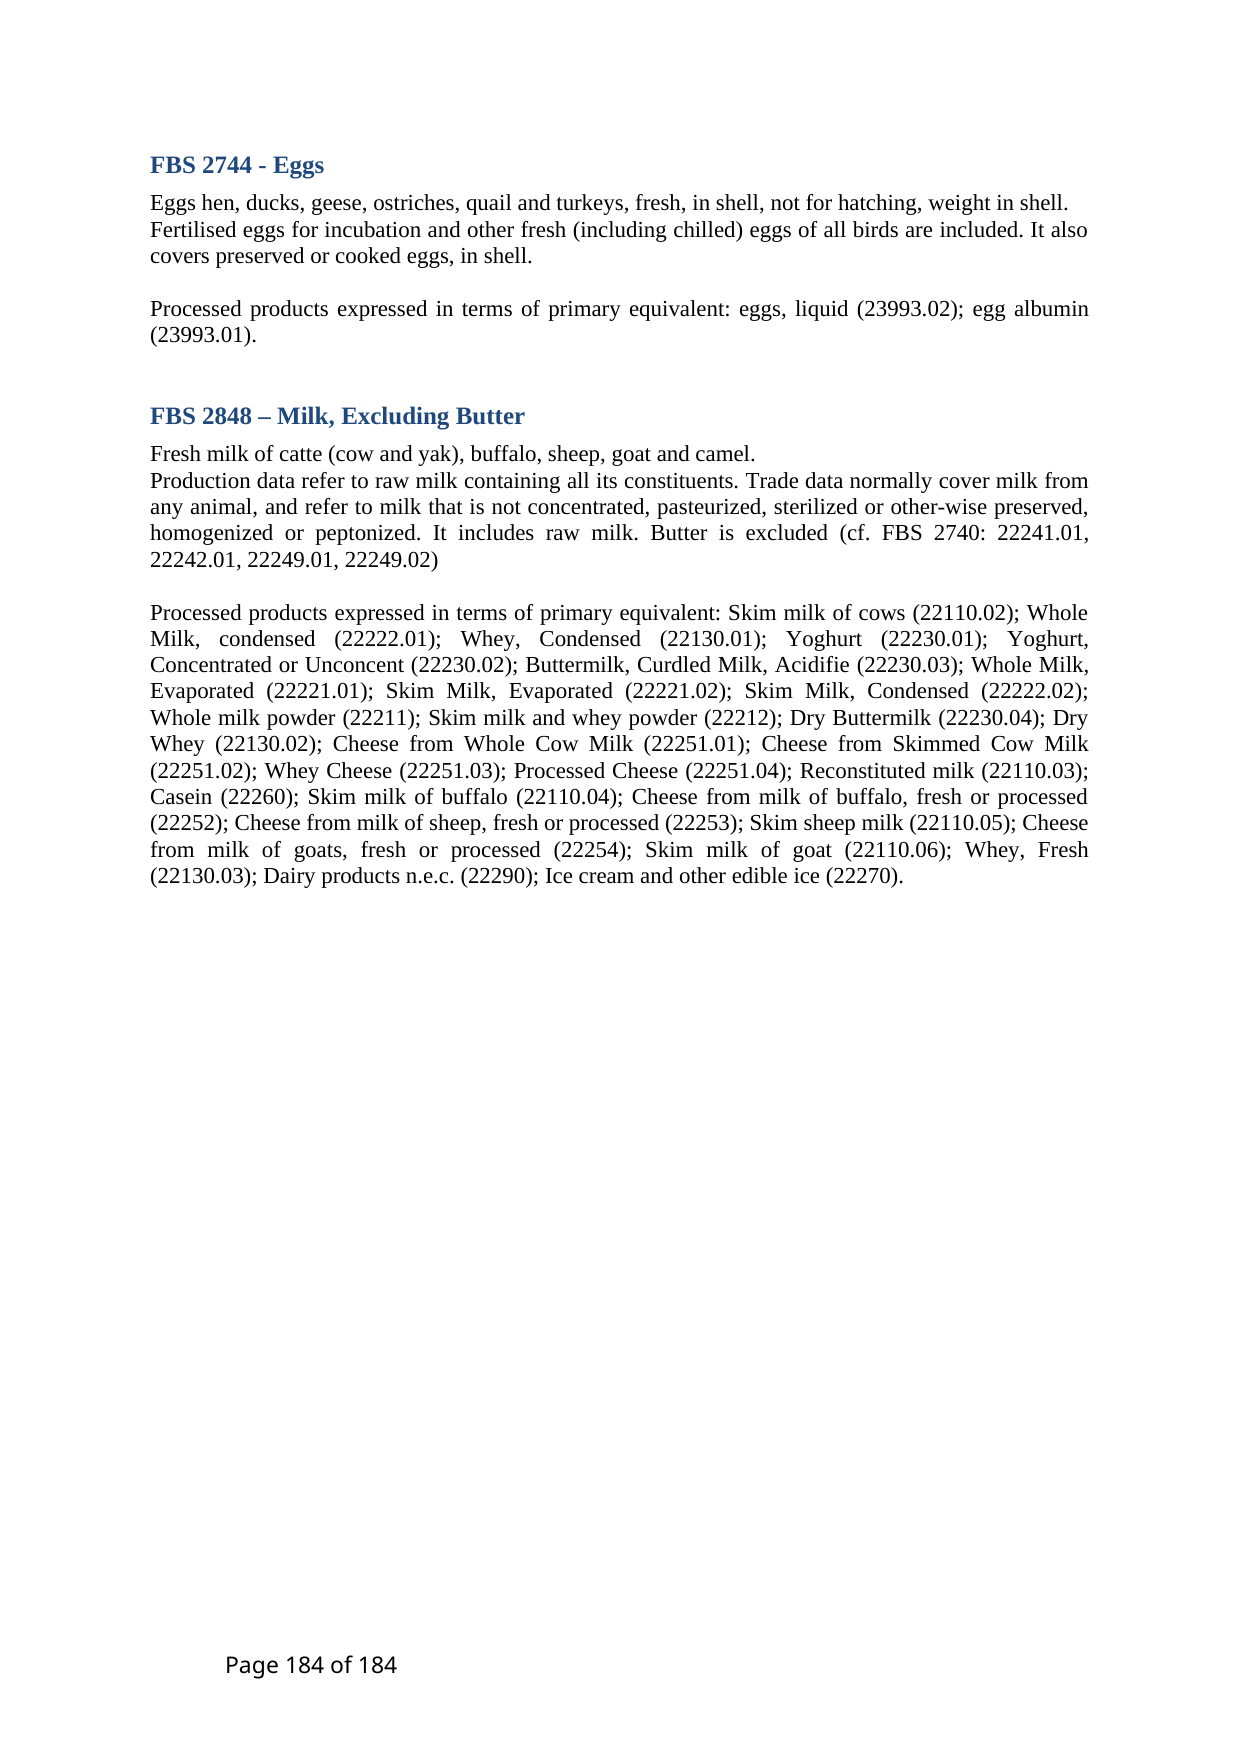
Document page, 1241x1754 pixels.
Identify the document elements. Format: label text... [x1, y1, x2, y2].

text Processed products expressed in terms of primary equivalent: Skim milk of cows (22110.02); Whole Milk, condensed (22222.01); Whey, Condensed (22130.01); Yoghurt (22230.01); Yoghurt, Concentrated or Unconcent (22230.02); Buttermilk, Curdled Milk, Acidifie (22230.03); Whole Milk, Evaporated (22221.01); Skim Milk, Evaporated (22221.02); Skim Milk, Condensed (22222.02); Whole milk powder (22211); Skim milk and whey powder (22212); Dry Buttermilk (22230.04); Dry Whey (22130.02); Cheese from Whole Cow Milk (22251.01); Cheese from Skimmed Cow Milk (22251.02); Whey Cheese (22251.03); Processed Cheese (22251.04); Reconstituted milk (22110.03); Casein (22260); Skim milk of buffalo (22110.04); Cheese from milk of buffalo, fresh or processed (22252); Cheese from milk of sheep, fresh or processed (22253); Skim sheep milk (22110.05); Cheese from milk of goats, fresh or processed (22254); Skim milk of goat (22110.06); Whey, Fresh (22130.03); Dairy products n.e.c. (22290); Ice cream and other edible ice (22270). [150, 598, 1090, 888]
subtitle FBS 2848 – Milk, Excluding Butter [150, 401, 1090, 430]
text Fresh milk of catte (cow and yak), buffalo, sheep, goat and camel. [150, 440, 1090, 467]
text Eggs hen, ducks, geese, ostriches, quail and turkeys, fresh, in shell, not for hatching, weight in shell. [150, 189, 1090, 216]
text Fertilised eggs for incubation and other fresh (including chilled) eggs of all birds are included. It also covers preserved or cooked eggs, in shell. [150, 216, 1090, 268]
subtitle FBS 2744 - Eggs [150, 150, 1090, 179]
text Processed products expressed in terms of primary equivalent: eggs, liquid (23993.02); egg albumin (23993.01). [150, 295, 1090, 347]
text Production data refer to raw milk containing all its constituents. Trade data normally cover milk from any animal, and refer to milk that is not concentrated, pasteurized, sterilized or other-wise preserved, homogenized or peptonized. It includes raw milk. Butter is excluded (cf. FBS 2740: 22241.01, 22242.01, 22249.01, 22249.02) [150, 467, 1090, 572]
